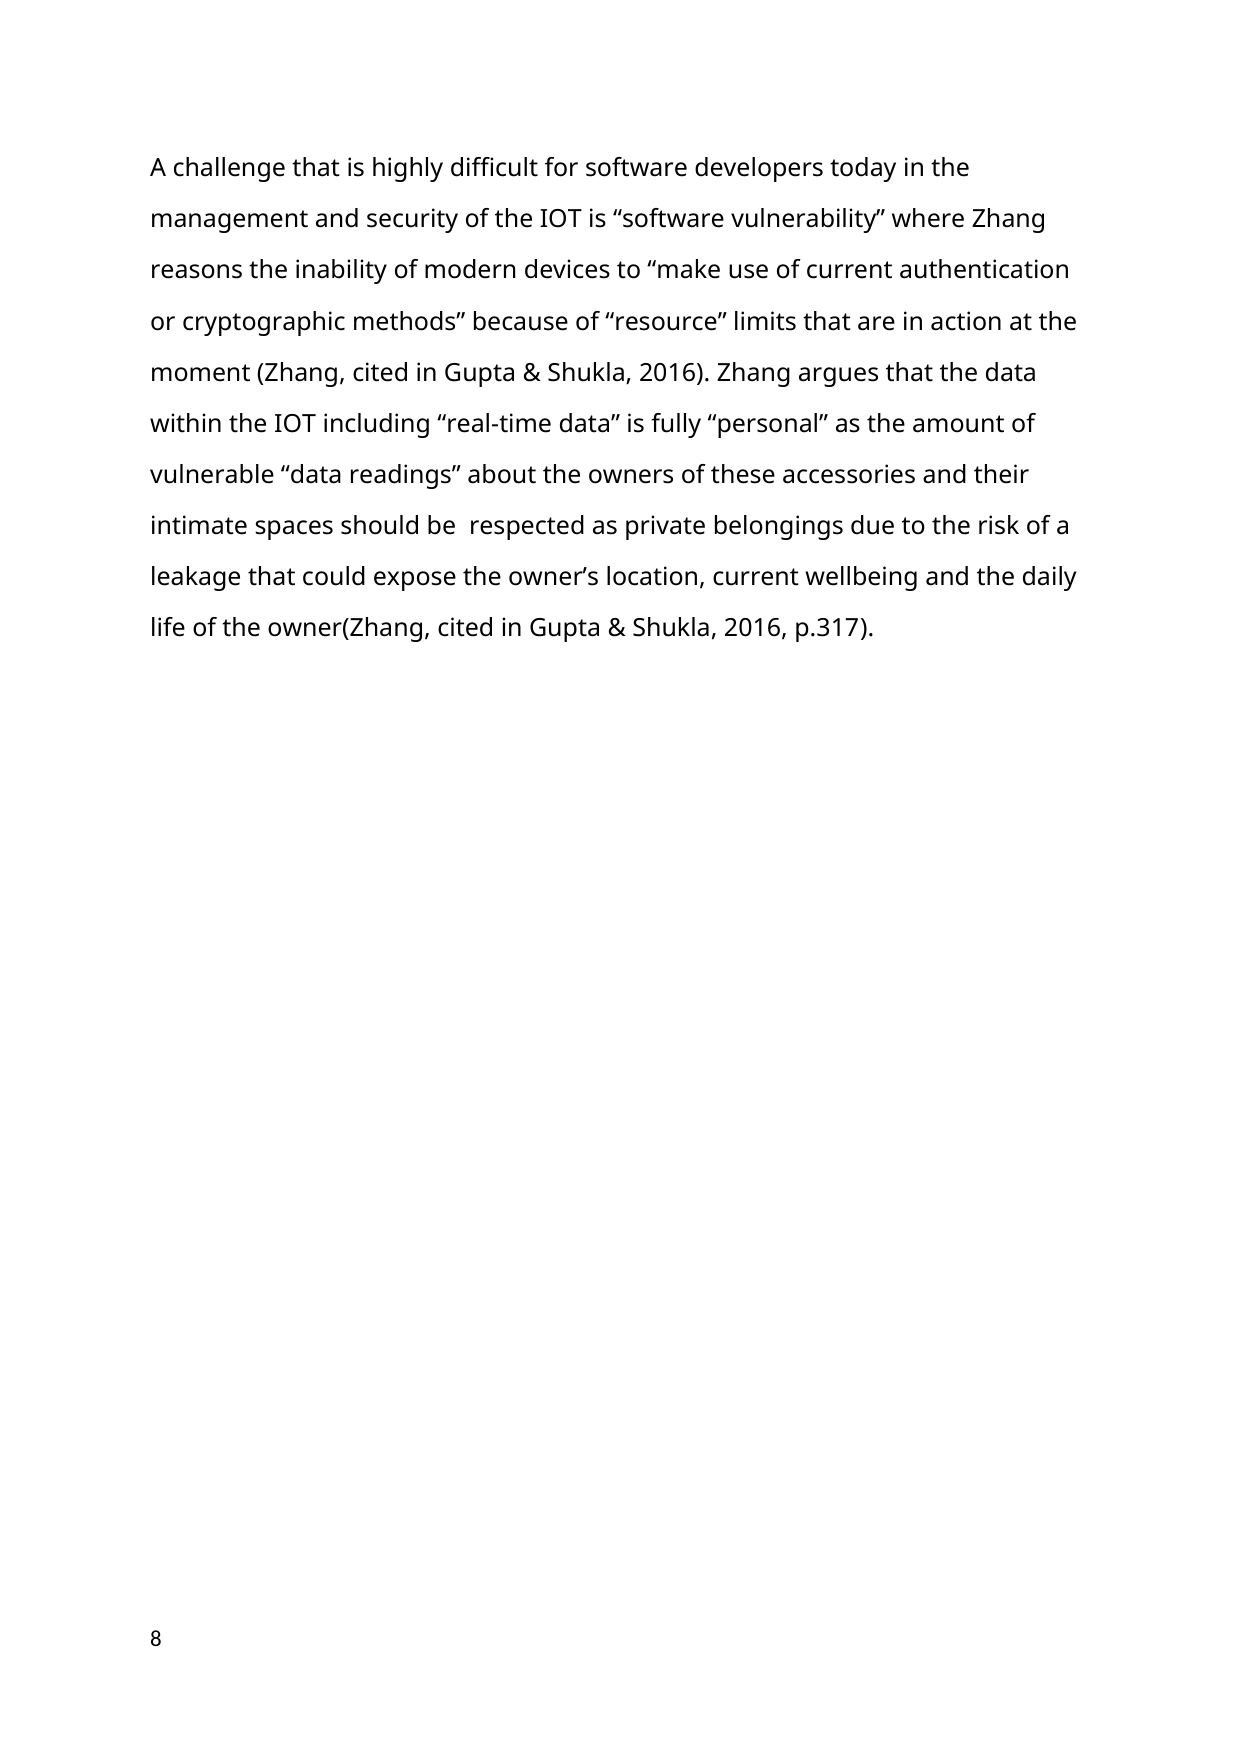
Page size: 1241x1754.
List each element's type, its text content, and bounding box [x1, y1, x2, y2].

text A challenge that is highly difficult for software developers today in the management and security of the IOT is “software vulnerability” where Zhang reasons the inability of modern devices to “make use of current authentication or cryptographic methods” because of “resource” limits that are in action at the moment (Zhang, cited in Gupta & Shukla, 2016). Zhang argues that the data within the IOT including “real-time data” is fully “personal” as the amount of vulnerable “data readings” about the owners of these accessories and their intimate spaces should be respected as private belongings due to the risk of a leakage that could expose the owner’s location, current wellbeing and the daily life of the owner(Zhang, cited in Gupta & Shukla, 2016, p.317). [150, 150, 1090, 643]
